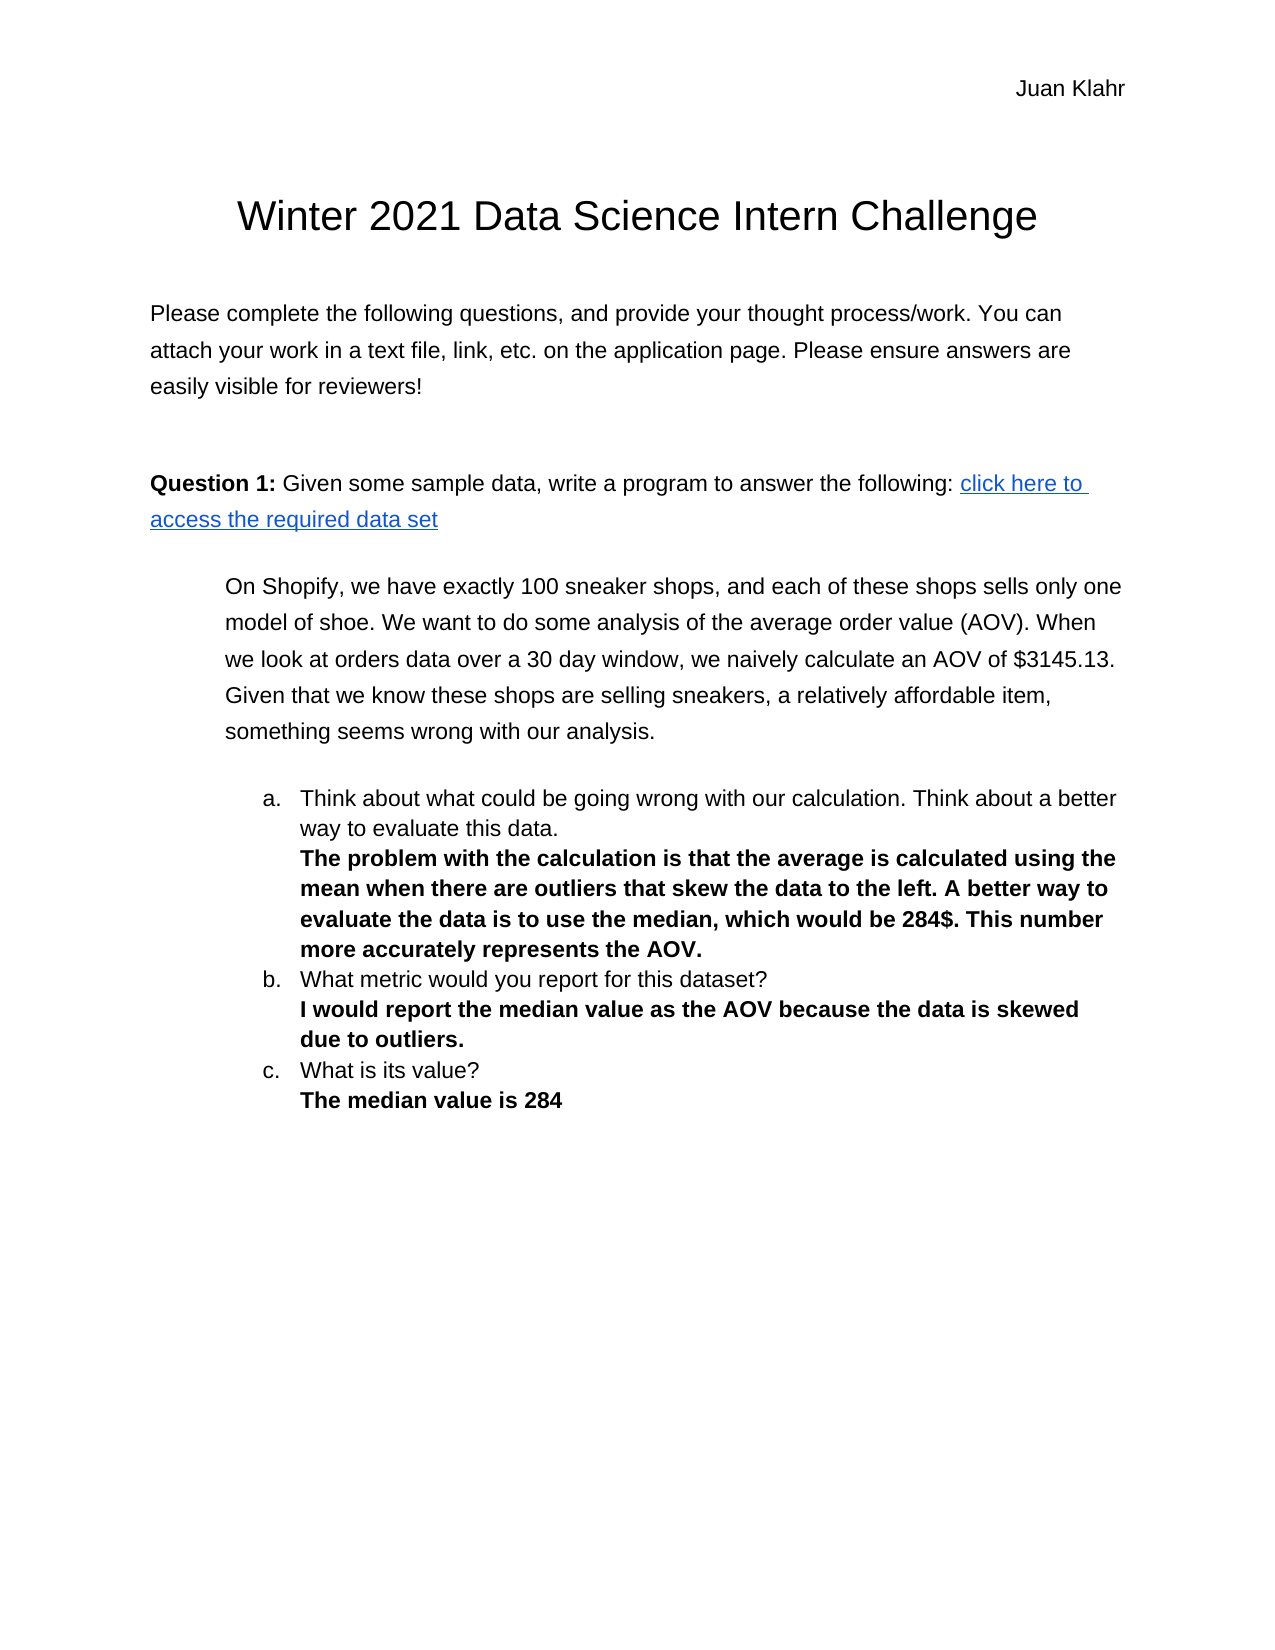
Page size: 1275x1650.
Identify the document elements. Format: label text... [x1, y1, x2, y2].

text Please complete the following questions, and provide your thought process/work. You can attach your work in a text file, link, etc. on the application page. Please ensure answers are easily visible for reviewers! [150, 300, 1125, 399]
list What is its value? [262, 1057, 1125, 1083]
text Question 1: Given some sample data, write a program to answer the following: click here to access the required data set [150, 470, 1125, 533]
list Think about what could be going wrong with our calculation. Think about a better way to evaluate this data. [262, 785, 1125, 841]
list What metric would you report for this dataset? [262, 966, 1125, 992]
text I would report the median value as the AOV because the data is skewed due to outliers. [300, 996, 1125, 1053]
text On Shopify, we have exactly 100 sneaker shops, and each of these shops sells only one model of shoe. We want to do some analysis of the average order value (AOV). When we look at orders data over a 30 day window, we naively calculate an AOV of $3145.13. Given that we know these shops are selling sneakers, a relatively affordable item, something seems wrong with our analysis. [225, 573, 1125, 744]
text The median value is 284 [300, 1087, 1125, 1113]
subtitle Winter 2021 Data Science Intern Challenge [150, 192, 1125, 239]
text The problem with the calculation is that the average is calculated using the mean when there are outliers that skew the data to the left. A better way to evaluate the data is to use the median, which would be 284$. This number more accurately represents the AOV. [300, 845, 1125, 962]
